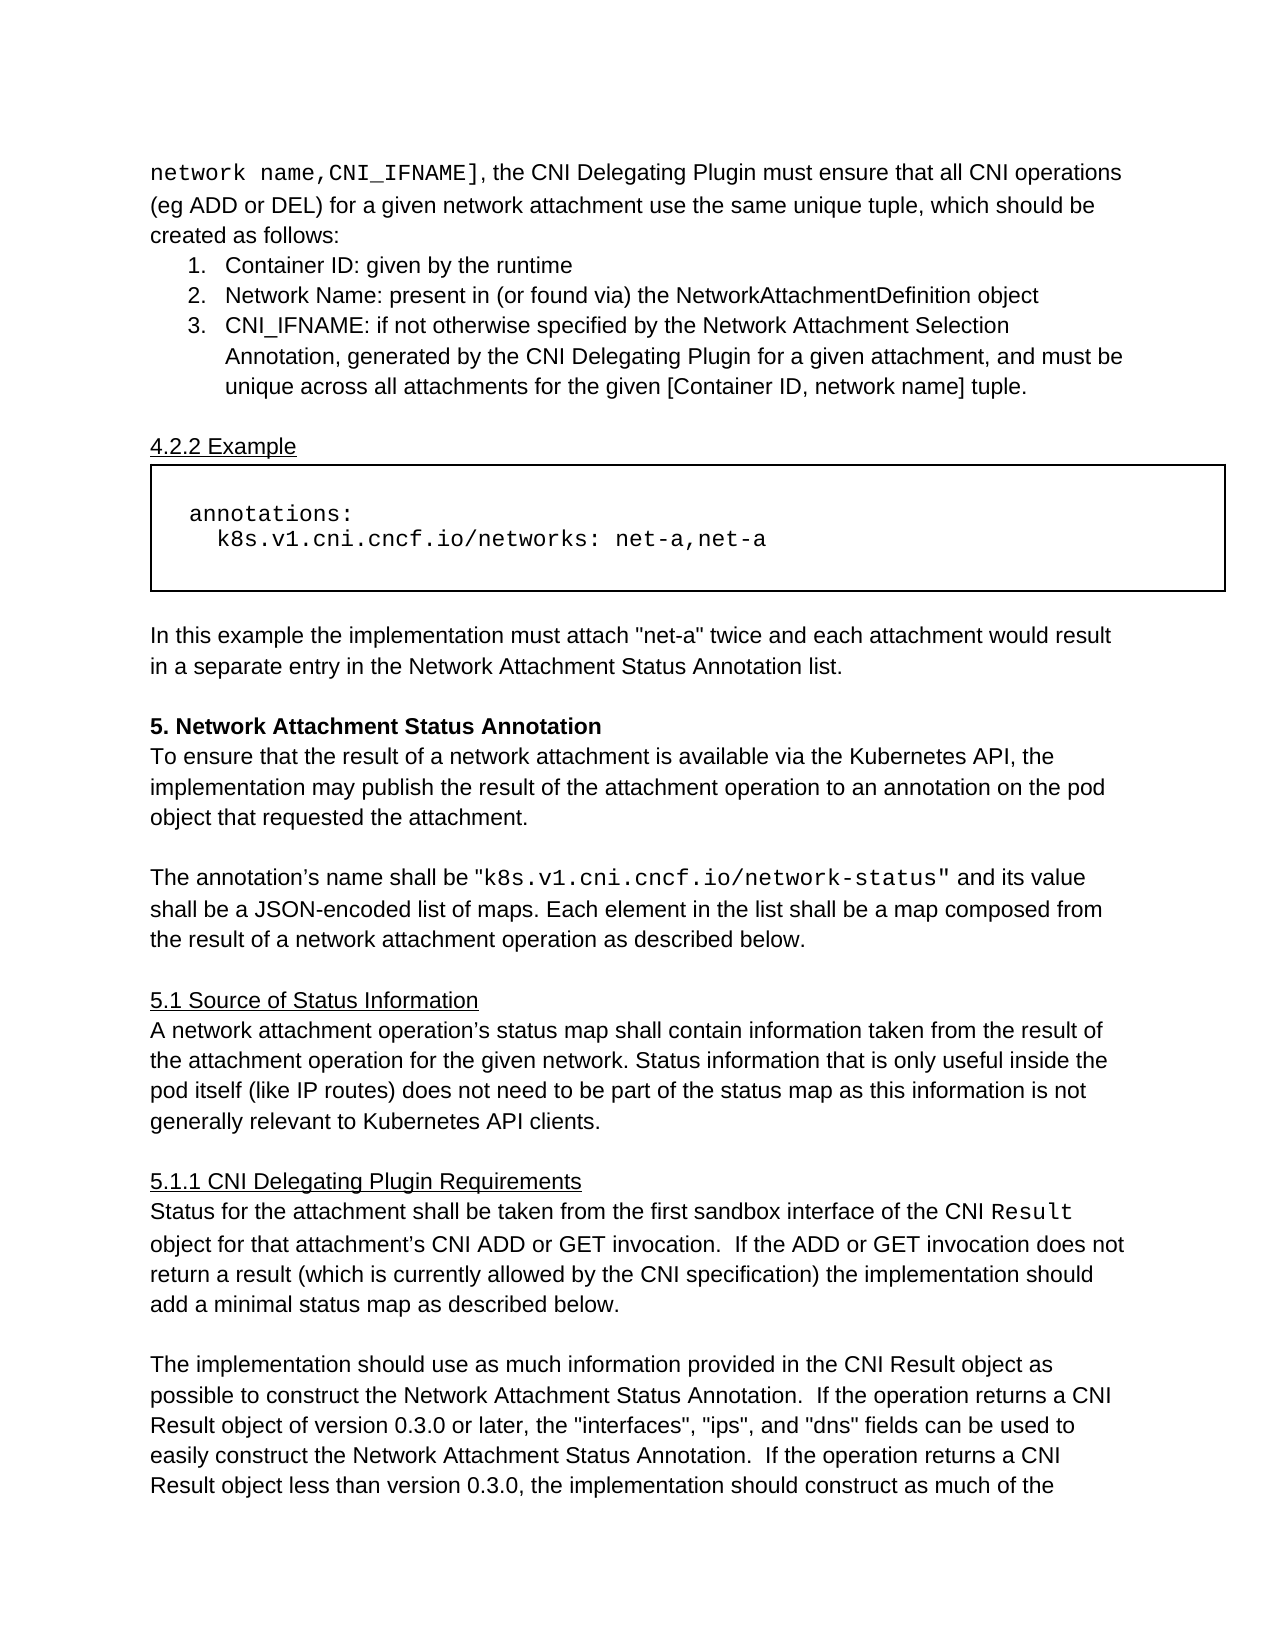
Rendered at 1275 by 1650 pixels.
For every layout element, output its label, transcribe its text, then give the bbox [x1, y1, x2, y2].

list CNI_IFNAME: if not otherwise specified by the Network Attachment Selection Annotation, generated by the CNI Delegating Plugin for a given attachment, and must be unique across all attachments for the given [Container ID, network name] tuple. [187, 312, 1125, 399]
text Status for the attachment shall be taken from the first sandbox interface of the CNI Result object for that attachment’s CNI ADD or GET invocation. If the ADD or GET invocation does not return a result (which is currently allowed by the CNI specification) the implementation should add a minimal status map as described below. [150, 1198, 1125, 1317]
list Container ID: given by the runtime [187, 252, 1125, 278]
table_header annotations: k8s.v1.cni.cncf.io/networks: net-a,net-a [152, 466, 1224, 590]
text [150, 1351, 1125, 1498]
text To ensure that the result of a network attachment is available via the Kubernetes API, the implementation may publish the result of the attachment operation to an annotation on the pod object that requested the attachment. [150, 743, 1125, 830]
text 5.1.1 CNI Delegating Plugin Requirements [150, 1168, 1125, 1194]
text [150, 159, 1125, 248]
list Network Name: present in (or found via) the NetworkAttachmentDefinition object [187, 282, 1125, 308]
text 4.2.2 Example [150, 433, 1125, 459]
text In this example the implementation must attach "net-a" twice and each attachment would result in a separate entry in the Network Attachment Status Annotation list. [150, 622, 1125, 679]
text 5.1 Source of Status Information [150, 987, 1125, 1013]
text 5. Network Attachment Status Annotation [150, 713, 1125, 739]
text A network attachment operation’s status map shall contain information taken from the result of the attachment operation for the given network. Status information that is only useful inside the pod itself (like IP routes) does not need to be part of the status map as this information is not generally relevant to Kubernetes API clients. [150, 1017, 1125, 1134]
text The annotation’s name shall be "k8s.v1.cni.cncf.io/network-status" and its value shall be a JSON-encoded list of maps. Each element in the list shall be a map composed from the result of a network attachment operation as described below. [150, 864, 1125, 953]
